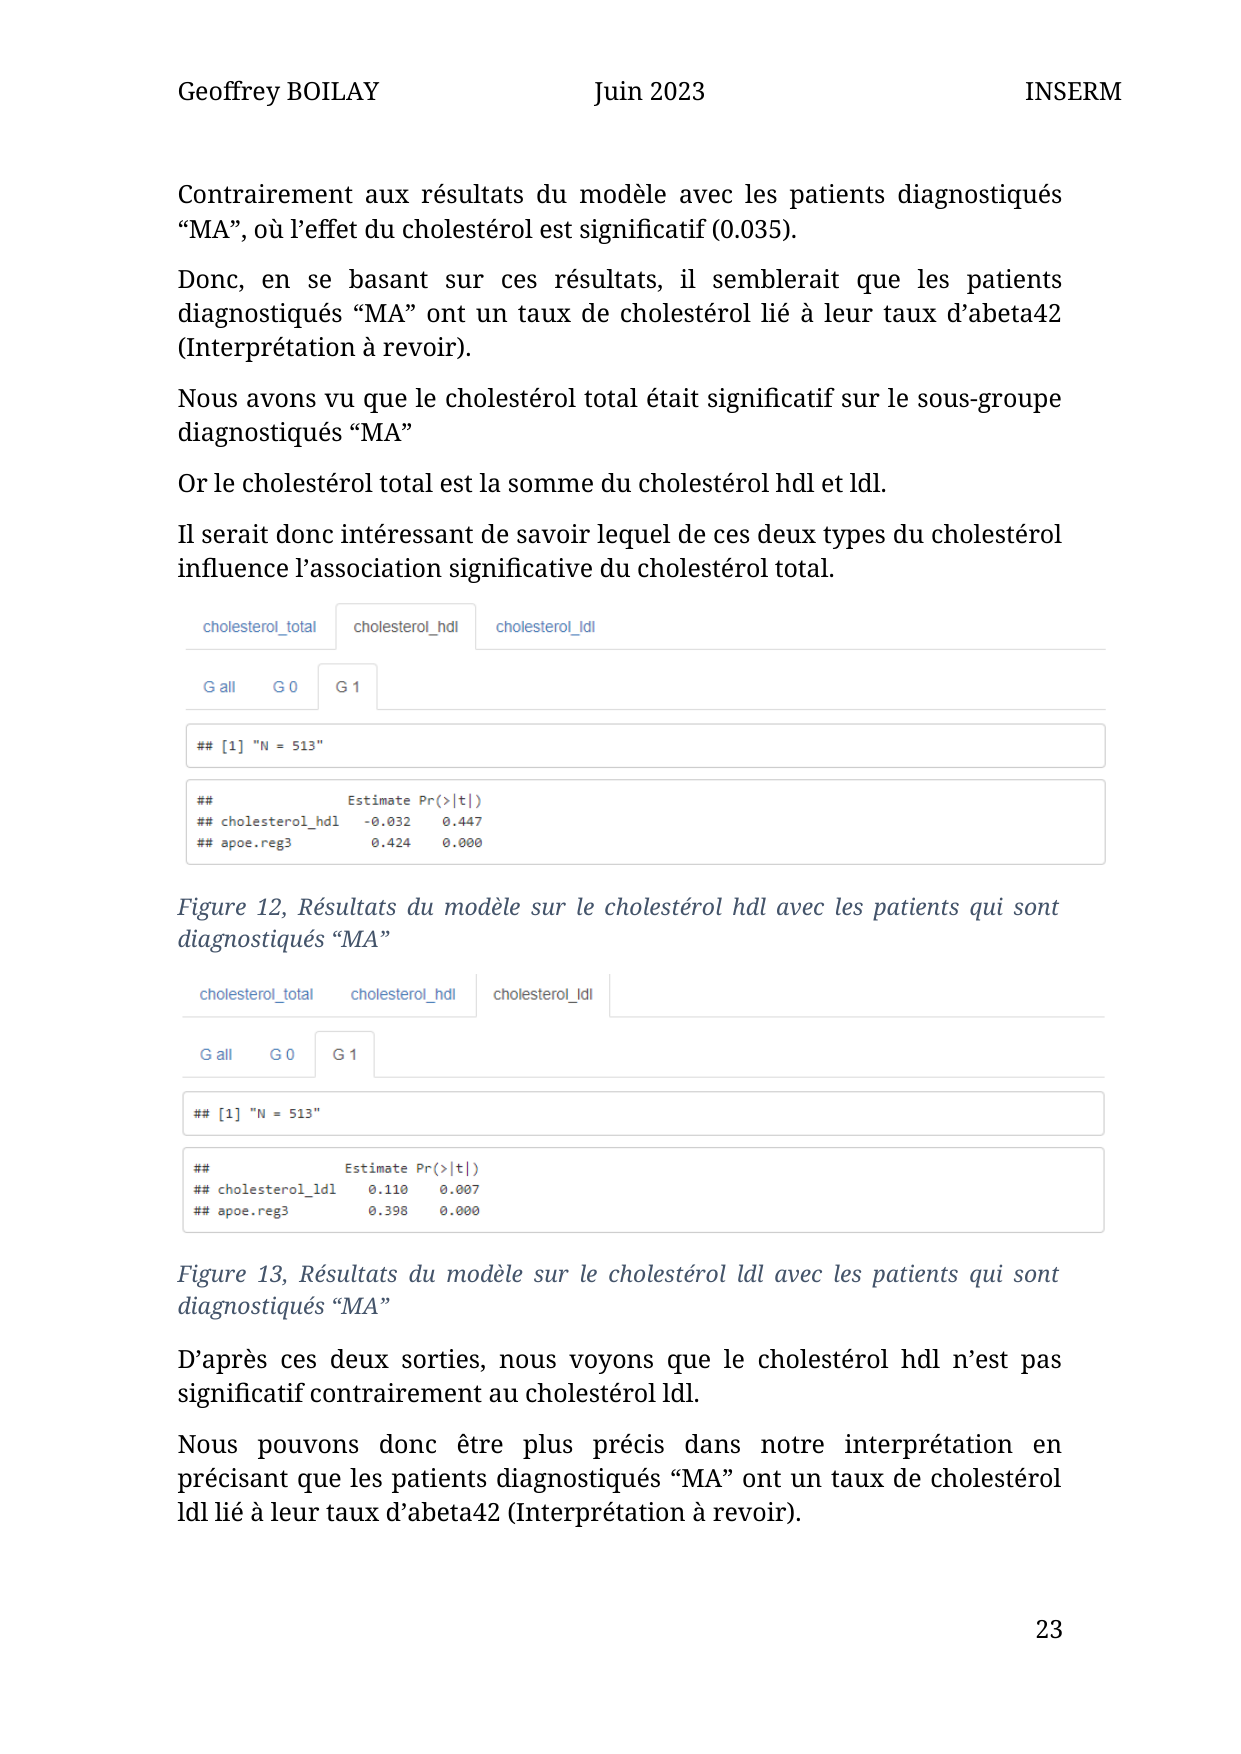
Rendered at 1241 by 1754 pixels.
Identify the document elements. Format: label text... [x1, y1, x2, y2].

text Figure 12, Résultats du modèle sur le cholestérol hdl avec les patients qui sont diagnostiqués “MA” [177, 891, 1063, 954]
text Donc, en se basant sur ces résultats, il semblerait que les patients diagnostiqués “MA” ont un taux de cholestérol lié à leur taux d’abeta42 (Interprétation à revoir). [177, 262, 1063, 364]
picture [177, 601, 1118, 875]
text D’après ces deux sorties, nous voyons que le cholestérol hdl n’est pas significatif contrairement au cholestérol ldl. [177, 1342, 1063, 1410]
text Figure 13, Résultats du modèle sur le cholestérol ldl avec les patients qui sont diagnostiqués “MA” [177, 1258, 1063, 1321]
text Contrairement aux résultats du modèle avec les patients diagnostiqués “MA”, où l’effet du cholestérol est significatif (0.035). [177, 177, 1063, 245]
text Il serait donc intéressant de savoir lequel de ces deux types du cholestérol influence l’association significative du cholestérol total. [177, 516, 1063, 584]
text Nous pouvons donc être plus précis dans notre interprétation en précisant que les patients diagnostiqués “MA” ont un taux de cholestérol ldl lié à leur taux d’abeta42 (Interprétation à revoir). [177, 1427, 1063, 1529]
picture [177, 974, 1118, 1242]
text Nous avons vu que le cholestérol total était significatif sur le sous-groupe diagnostiqués “MA” [177, 381, 1063, 449]
text Or le cholestérol total est la somme du cholestérol hdl et ldl. [177, 466, 1063, 500]
